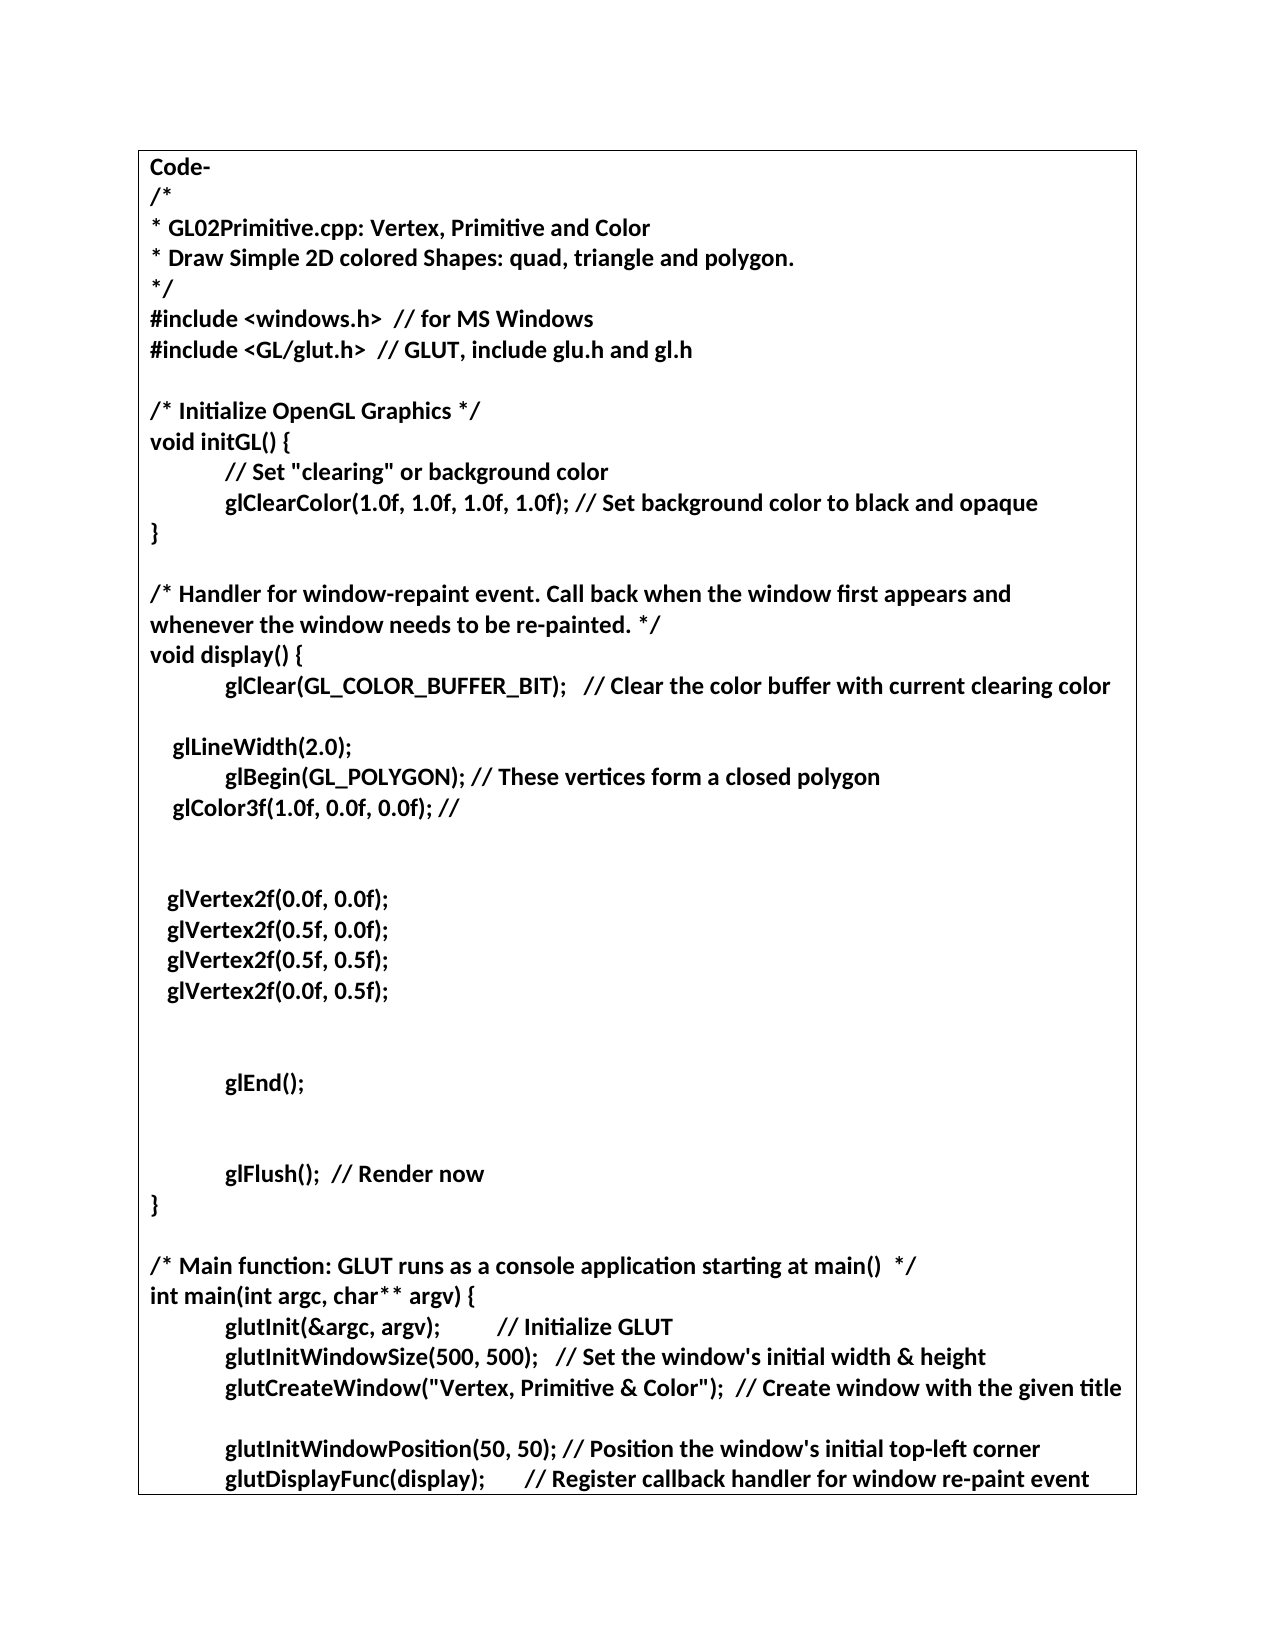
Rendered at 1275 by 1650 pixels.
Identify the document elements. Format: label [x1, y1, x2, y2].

table_cell [139, 151, 1136, 1494]
